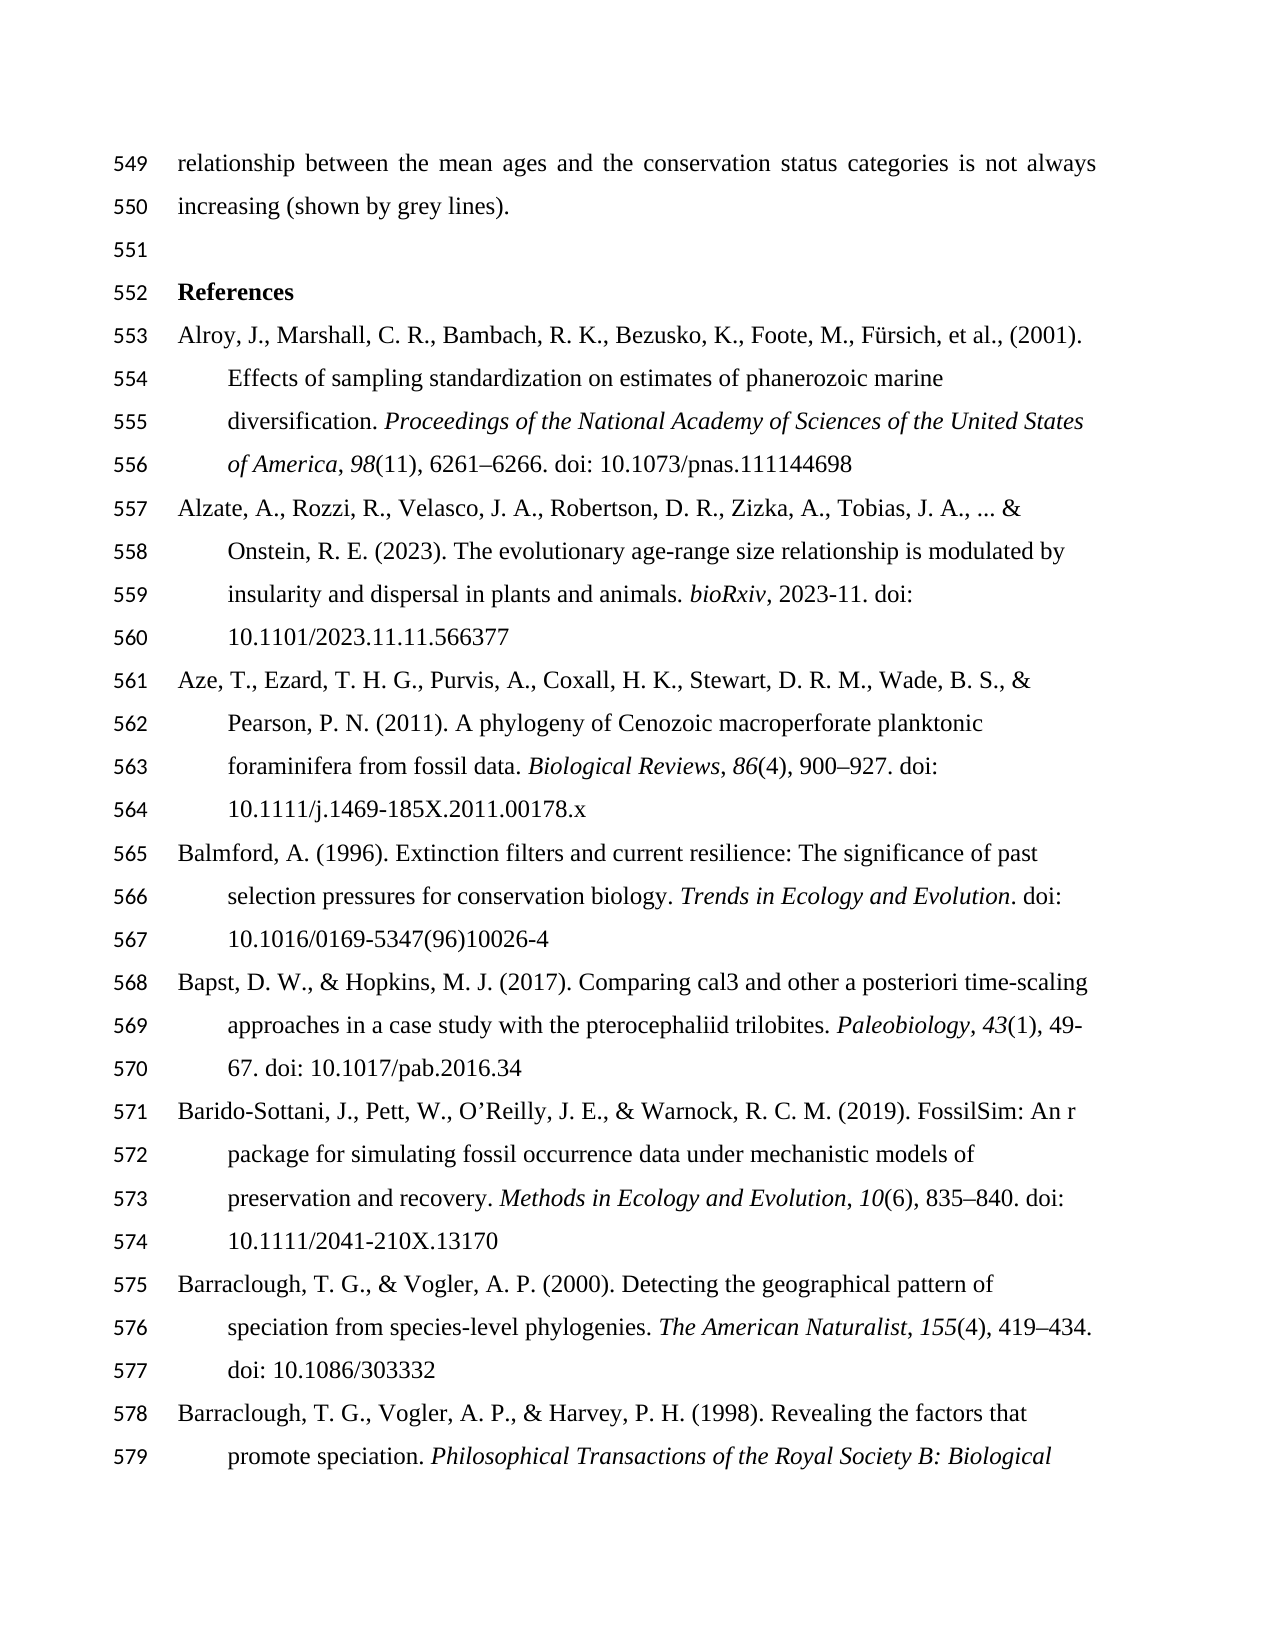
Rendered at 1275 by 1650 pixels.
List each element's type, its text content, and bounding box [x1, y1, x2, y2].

text Aze, T., Ezard, T. H. G., Purvis, A., Coxall, H. K., Stewart, D. R. M., Wade, B. S., & Pearson, P. N. (2011). A phylogeny of Cenozoic macroperforate planktonic foraminifera from fossil data. Biological Reviews, 86(4), 900–927. doi: 10.1111/j.1469-185X.2011.00178.x [177, 665, 1098, 823]
text Barido-Sottani, J., Pett, W., O’Reilly, J. E., & Warnock, R. C. M. (2019). FossilSim: An r package for simulating fossil occurrence data under mechanistic models of preservation and recovery. Methods in Ecology and Evolution, 10(6), 835–840. doi: 10.1111/2041-210X.13170 [177, 1096, 1098, 1254]
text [177, 1398, 1098, 1470]
text Alzate, A., Rozzi, R., Velasco, J. A., Robertson, D. R., Zizka, A., Tobias, J. A., ... & Onstein, R. E. (2023). The evolutionary age-range size relationship is modulated by insularity and dispersal in plants and animals. bioRxiv, 2023-11. doi: 10.1101/2023.11.11.566377 [177, 493, 1098, 651]
text Balmford, A. (1996). Extinction filters and current resilience: The significance of past selection pressures for conservation biology. Trends in Ecology and Evolution. doi: 10.1016/0169-5347(96)10026-4 [177, 838, 1098, 953]
text Barraclough, T. G., & Vogler, A. P. (2000). Detecting the geographical pattern of speciation from species-level phylogenies. The American Naturalist, 155(4), 419–434. doi: 10.1086/303332 [177, 1269, 1098, 1384]
text References [177, 277, 1098, 306]
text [177, 148, 1098, 219]
text Alroy, J., Marshall, C. R., Bambach, R. K., Bezusko, K., Foote, M., Fürsich, et al., (2001). Effects of sampling standardization on estimates of phanerozoic marine diversification. Proceedings of the National Academy of Sciences of the United States of America, 98(11), 6261–6266. doi: 10.1073/pnas.111144698 [177, 320, 1098, 478]
text Bapst, D. W., & Hopkins, M. J. (2017). Comparing cal3 and other a posteriori time-scaling approaches in a case study with the pterocephaliid trilobites. Paleobiology, 43(1), 49-67. doi: 10.1017/pab.2016.34 [177, 967, 1098, 1082]
